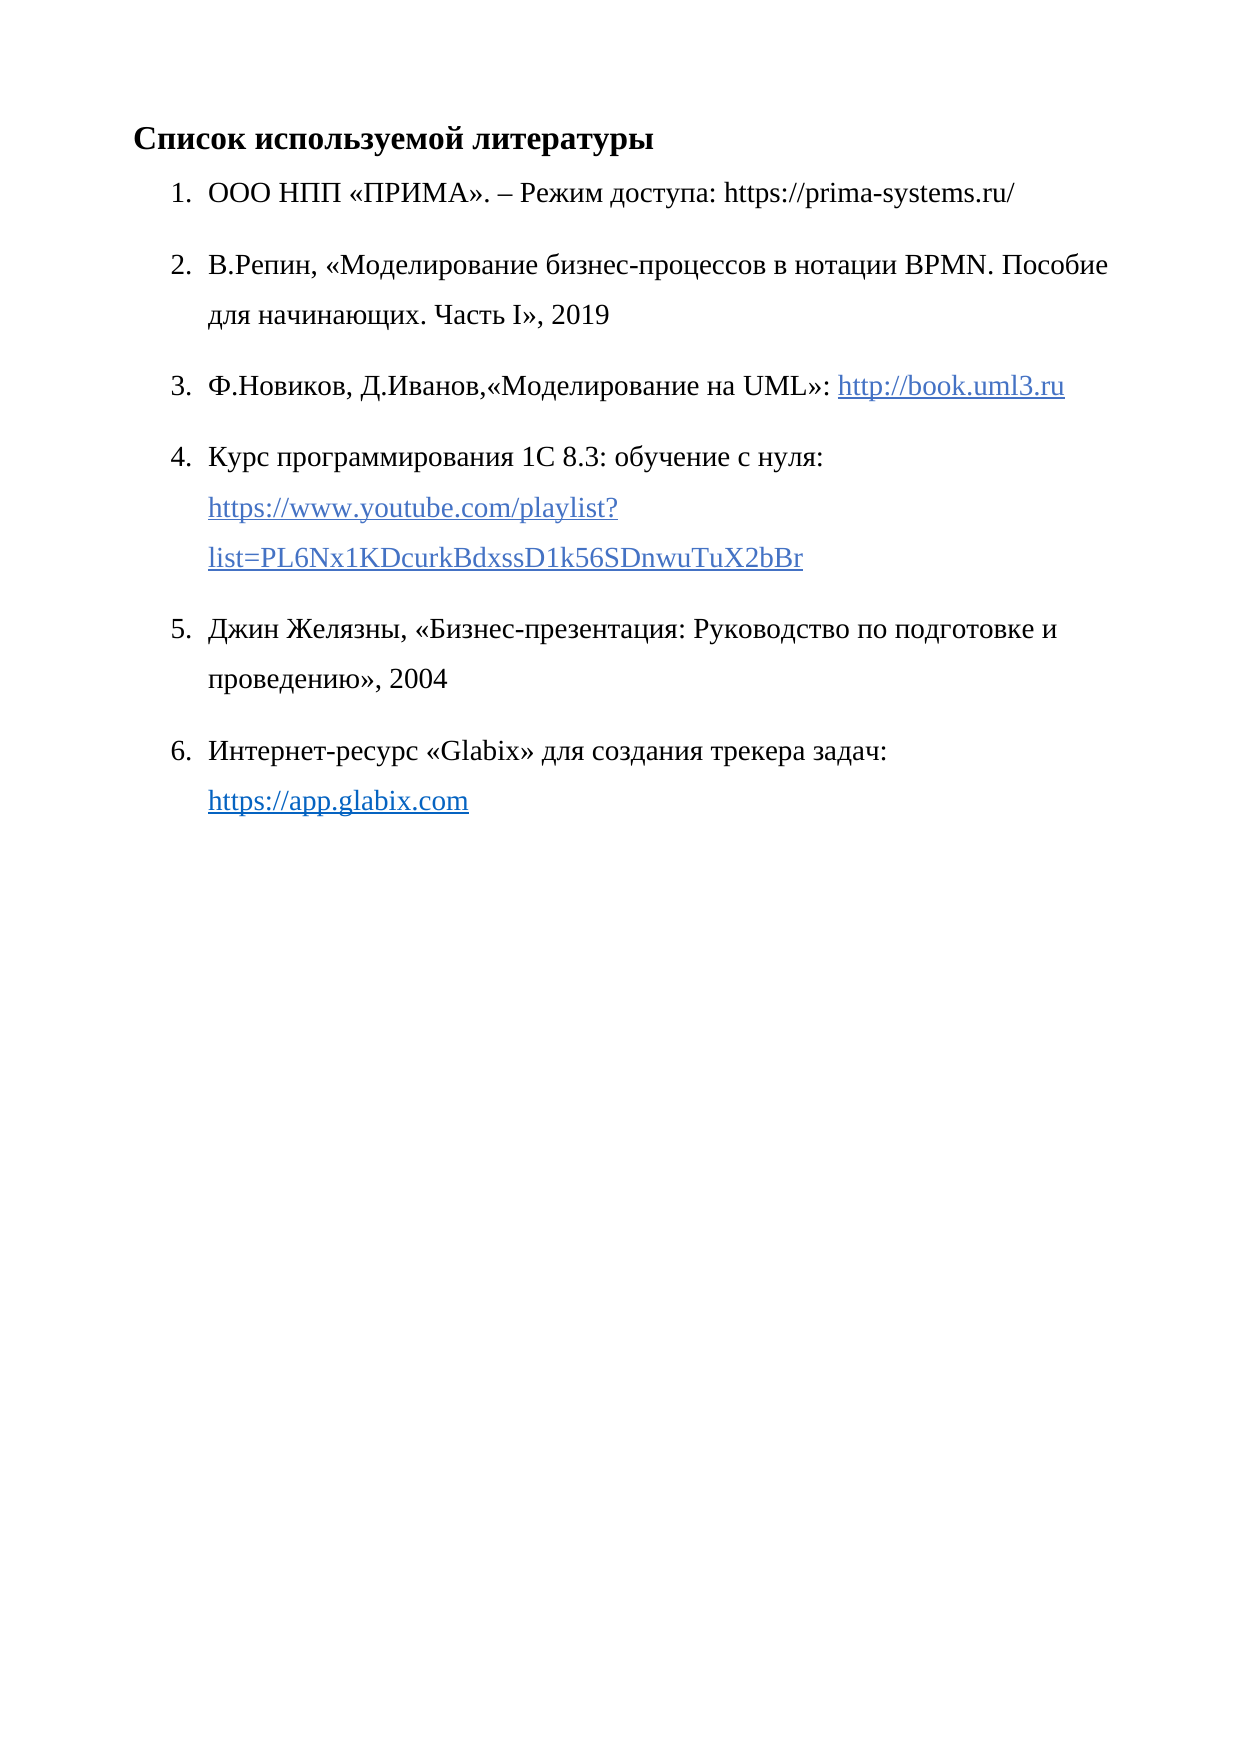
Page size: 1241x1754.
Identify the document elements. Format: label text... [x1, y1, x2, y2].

subtitle Список используемой литературы [133, 118, 1152, 156]
list В.Репин, «Моделирование бизнес-процессов в нотации BPMN. Пособие для начинающих. Часть I», 2019 [170, 247, 1152, 331]
list Интернет-ресурс «Glabix» для создания трекера задач: https://app.glabix.com [170, 733, 1152, 816]
list ООО НПП «ПРИМА». – Режим доступа: https://prima-systems.ru/ [170, 176, 1152, 209]
list Курс программирования 1С 8.3: обучение с нуля: https://www.youtube.com/playlist?list=PL6Nx1KDcurkBdxssD1k56SDnwuTuX2bBr [170, 439, 1152, 573]
list Джин Желязны, «Бизнес-презентация: Руководство по подготовке и проведению», 2004 [170, 611, 1152, 695]
list Ф.Новиков, Д.Иванов,«Моделирование на UML»: http://book.uml3.ru [170, 368, 1152, 402]
